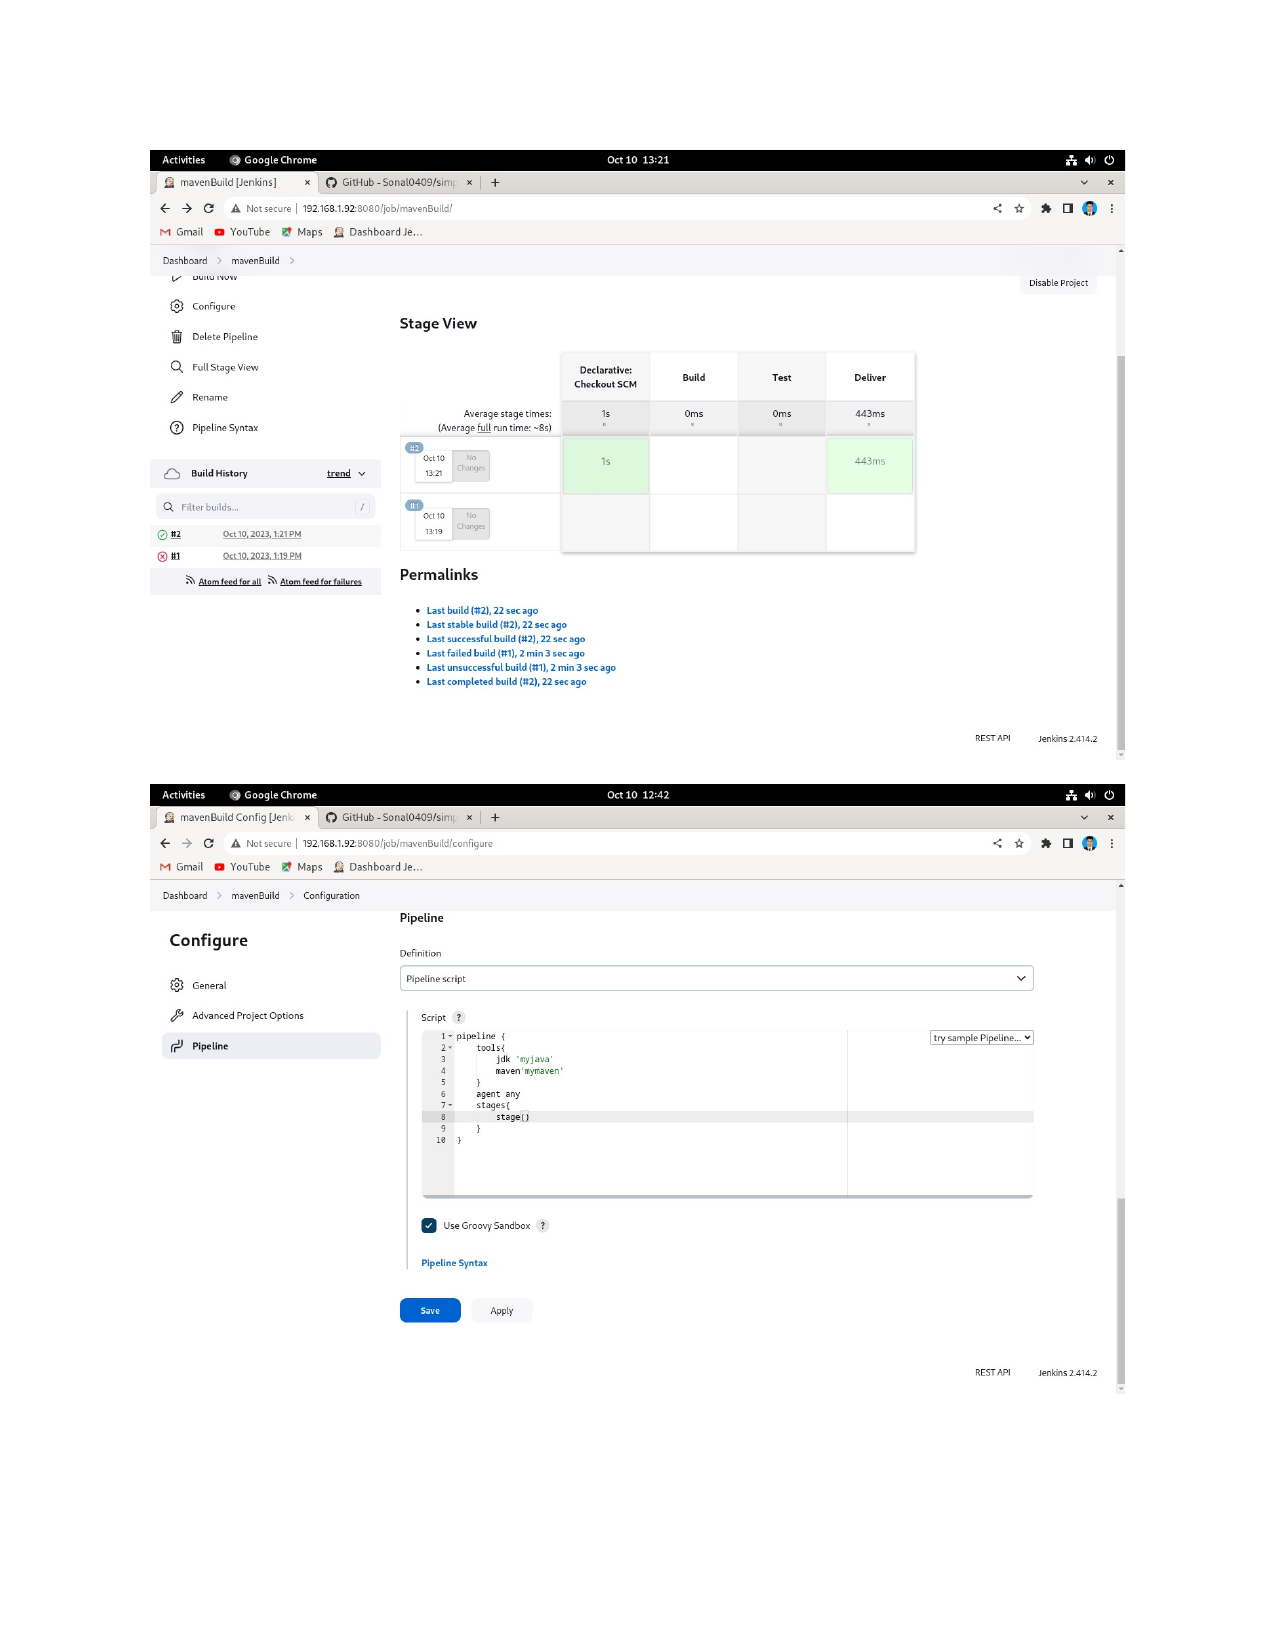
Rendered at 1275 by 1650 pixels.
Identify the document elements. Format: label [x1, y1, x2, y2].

picture [150, 784, 1125, 1394]
picture [150, 150, 1125, 760]
